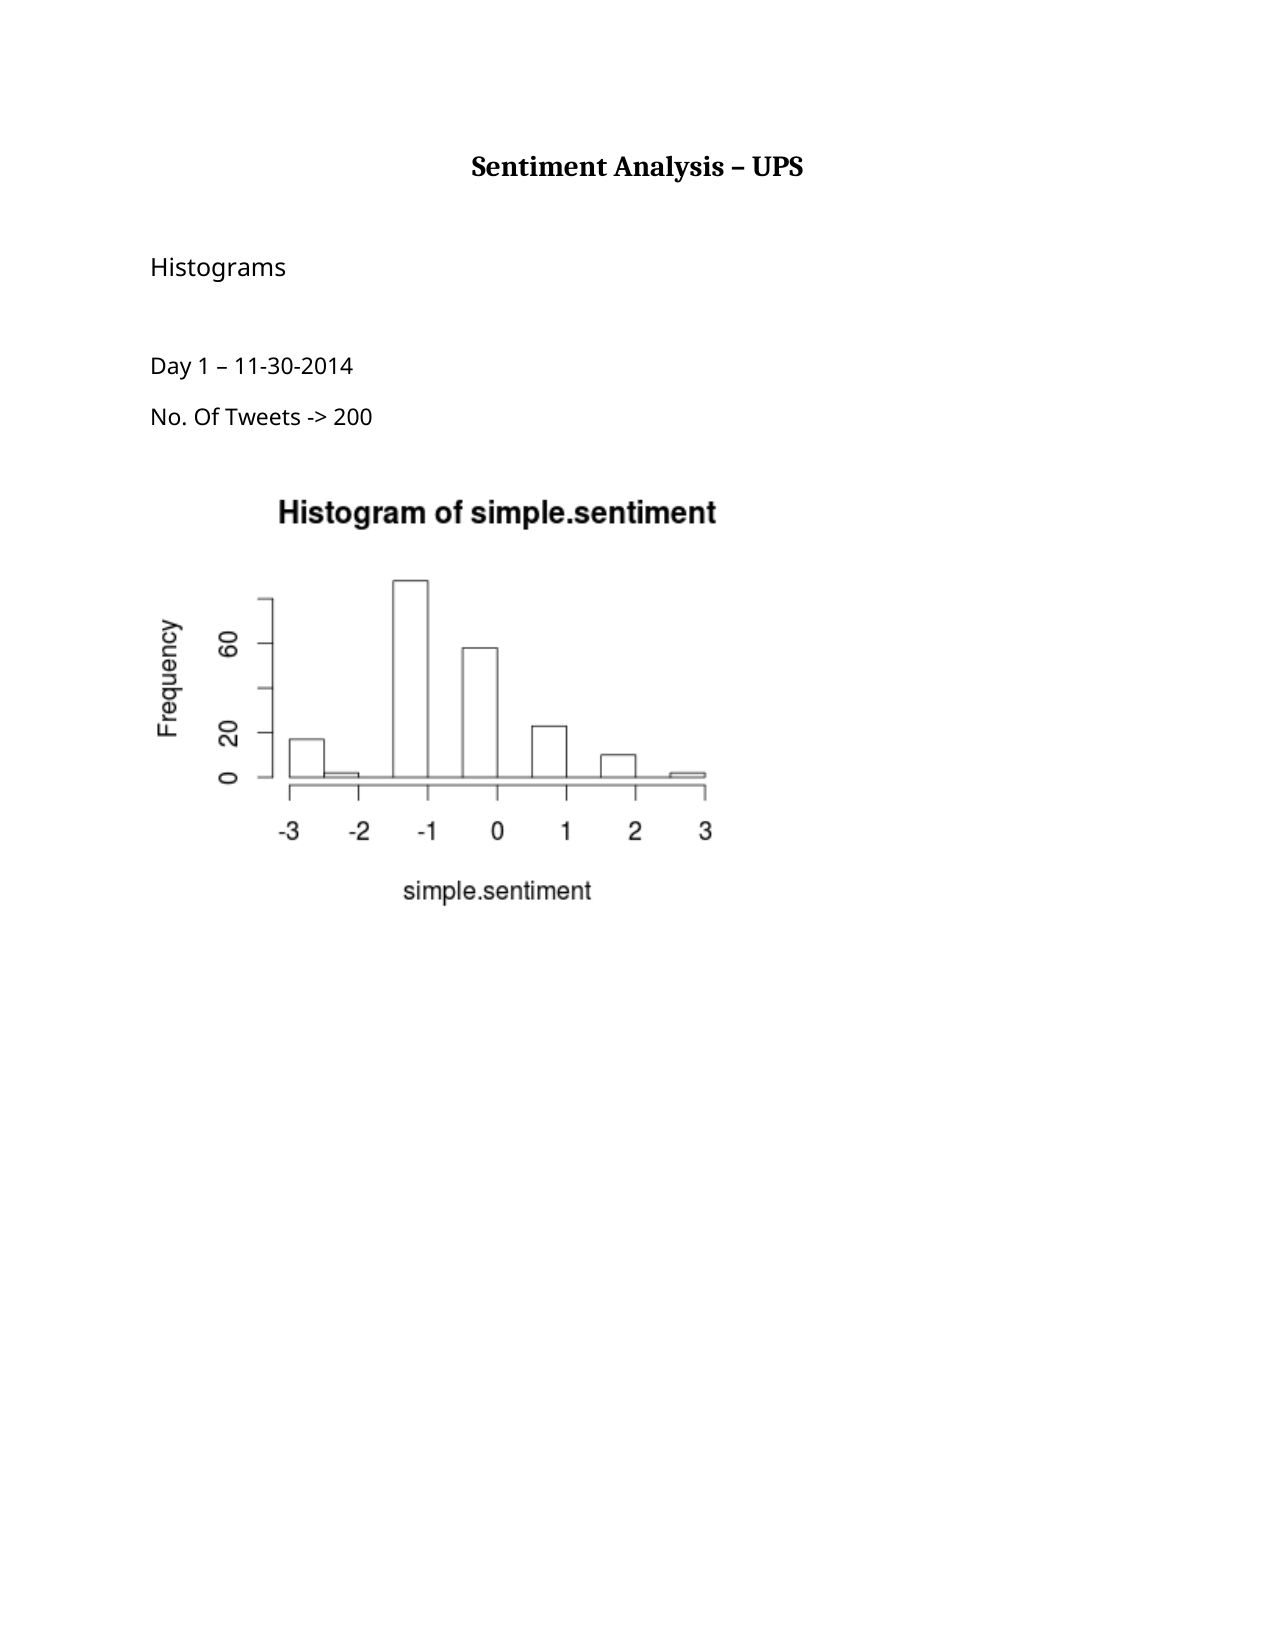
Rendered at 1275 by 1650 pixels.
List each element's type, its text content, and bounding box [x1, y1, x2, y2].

text Sentiment Analysis – UPS [150, 150, 1125, 183]
text Histograms [150, 250, 1125, 284]
text Day 1 – 11-30-2014 [150, 350, 1125, 381]
text No. Of Tweets -> 200 [150, 400, 1125, 432]
picture [150, 450, 785, 939]
